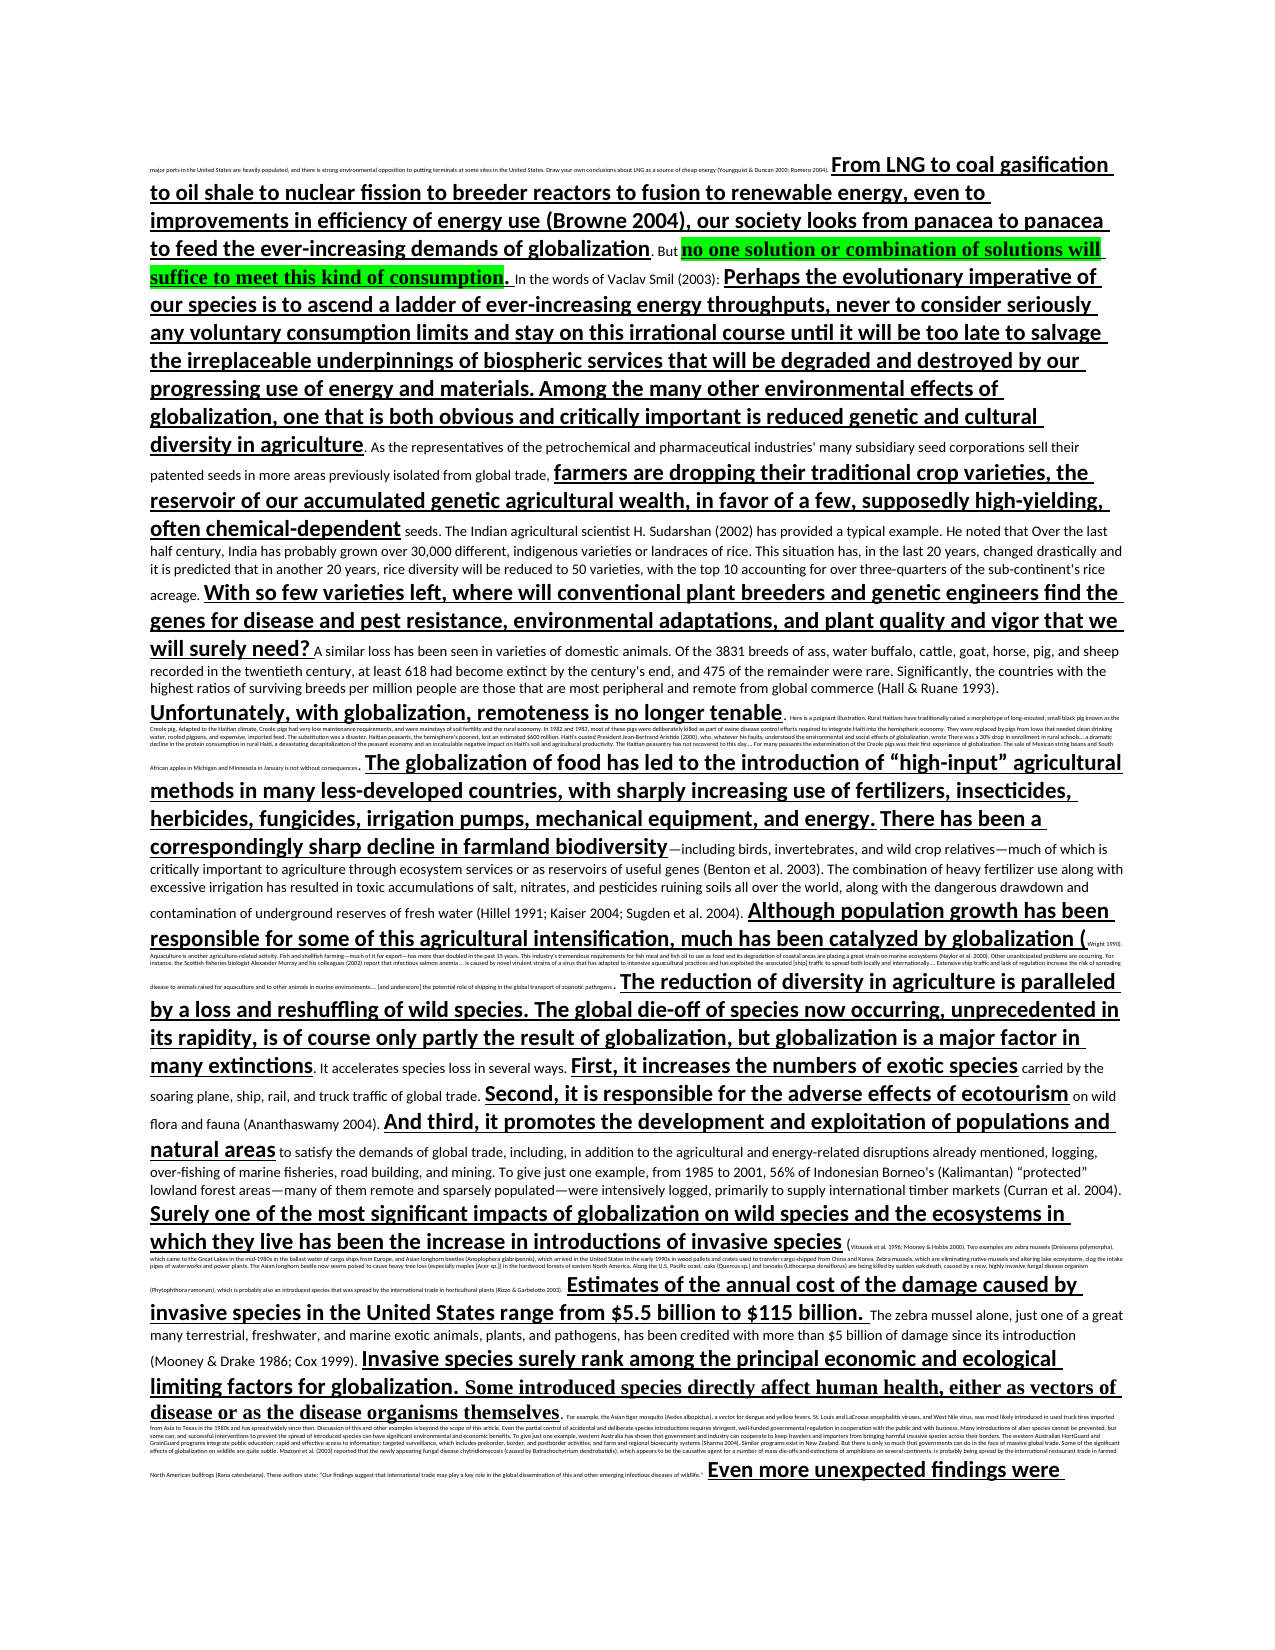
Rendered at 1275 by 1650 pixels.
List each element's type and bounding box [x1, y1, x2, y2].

text [150, 150, 1125, 1483]
